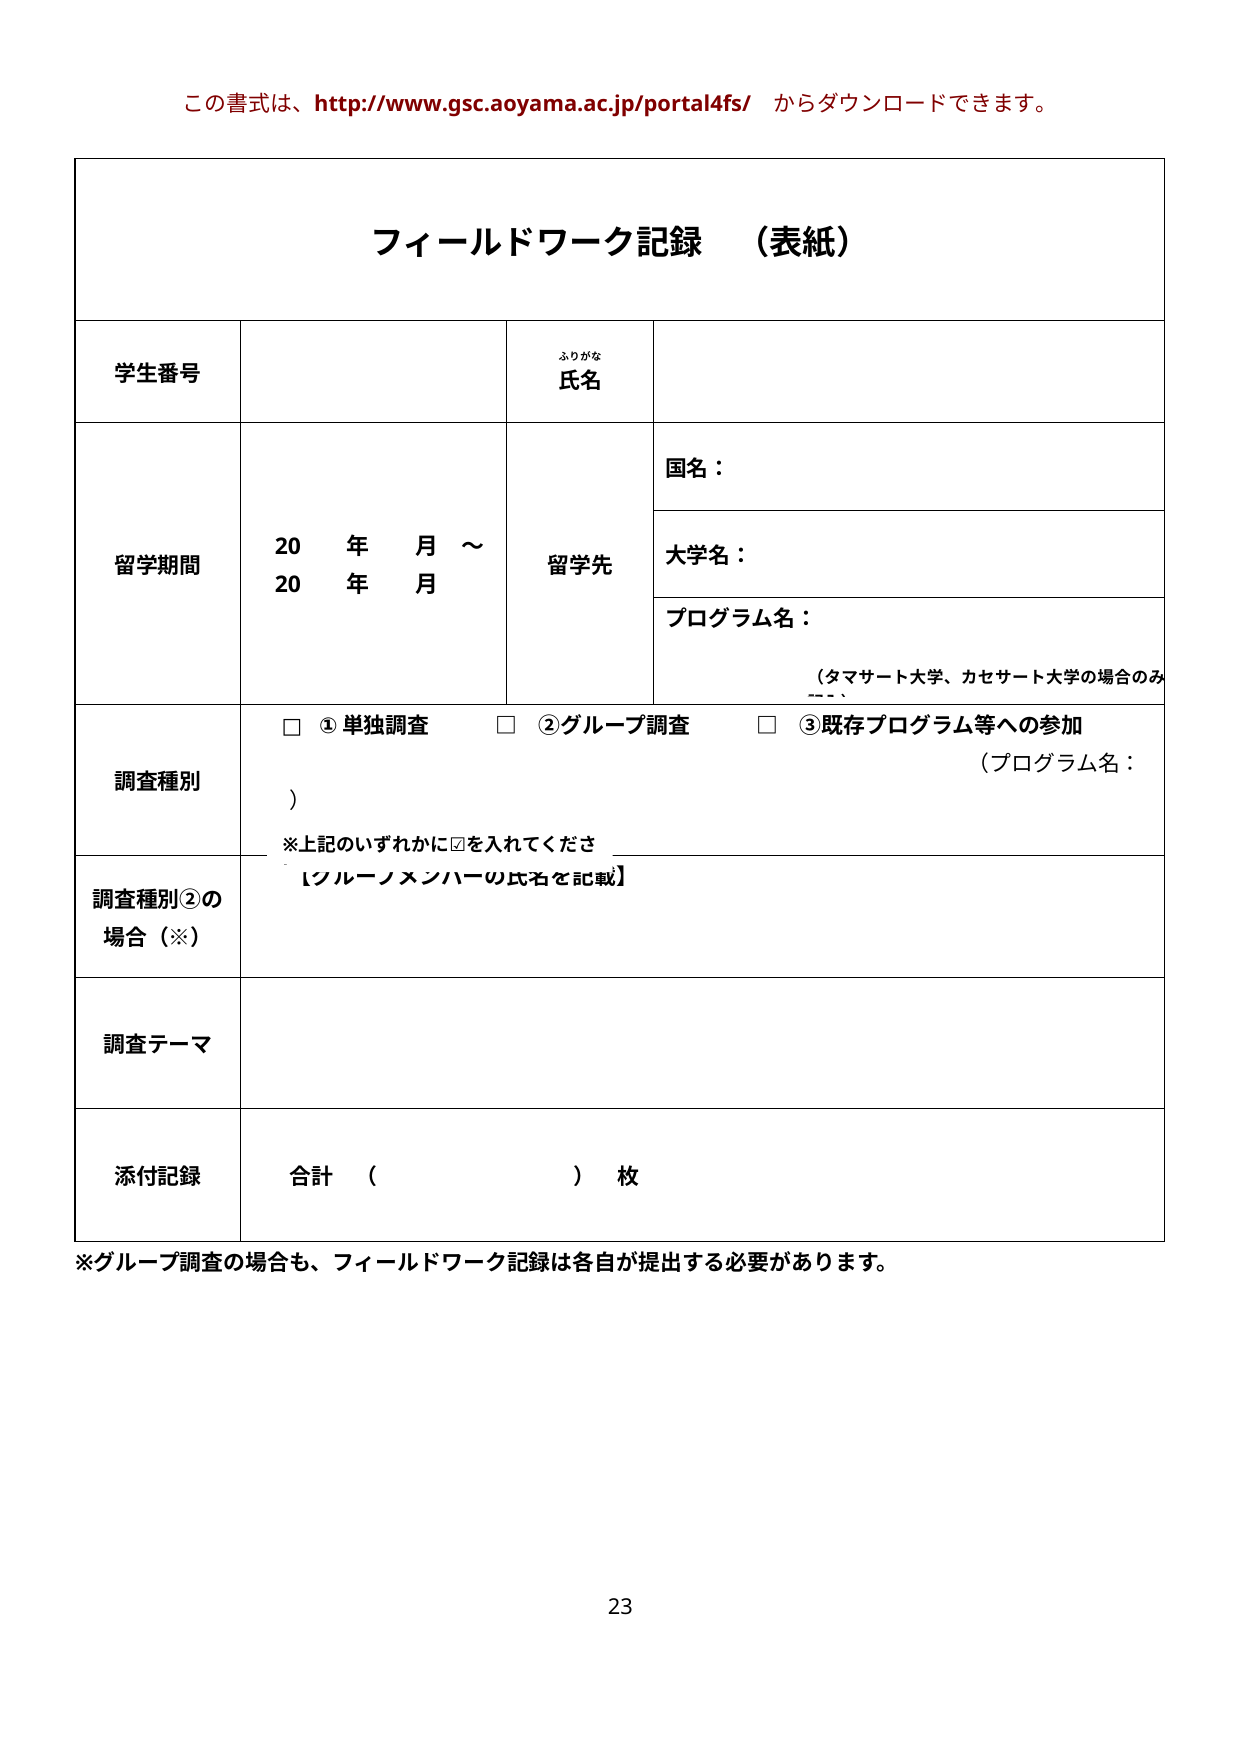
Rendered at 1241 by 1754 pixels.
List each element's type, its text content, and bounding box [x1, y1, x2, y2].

table_cell 調査テーマ [76, 978, 240, 1108]
table_cell プログラム名： [654, 598, 1164, 704]
table_cell 調査種別 [76, 705, 240, 855]
table_cell [507, 321, 653, 422]
table_cell 調査種別②の 場合（※） [76, 856, 240, 977]
table_cell 20 年 月 ～ 20 年 月 [241, 423, 506, 704]
table_header フィールドワーク記録 （表紙） [76, 159, 1164, 320]
text この書式は、http://www.gsc.aoyama.ac.jp/portal4fs/ からダウンロードできます。 [75, 83, 1165, 121]
table_cell [241, 321, 506, 422]
table_cell 留学先 [507, 423, 653, 704]
text ※グループ調査の場合も、フィールドワーク記録は各自が提出する必要があります。 [75, 1242, 1165, 1279]
table_cell 添付記録 [76, 1109, 240, 1241]
table_cell 留学期間 [76, 423, 240, 704]
table_cell [654, 321, 1164, 422]
table_cell ①単独調査 □ ②グループ調査 □ ③既存プログラム等への参加 （プログラム名： ） [241, 705, 1164, 855]
table_cell 学生番号 [76, 321, 240, 422]
table_cell 国名： [654, 423, 1164, 510]
table_cell 【グループメンバーの氏名を記載】 [241, 856, 1164, 977]
table_cell 大学名： [654, 511, 1164, 597]
table_cell [241, 978, 1164, 1108]
table_cell 合計 （ ） 枚 [241, 1109, 1164, 1241]
